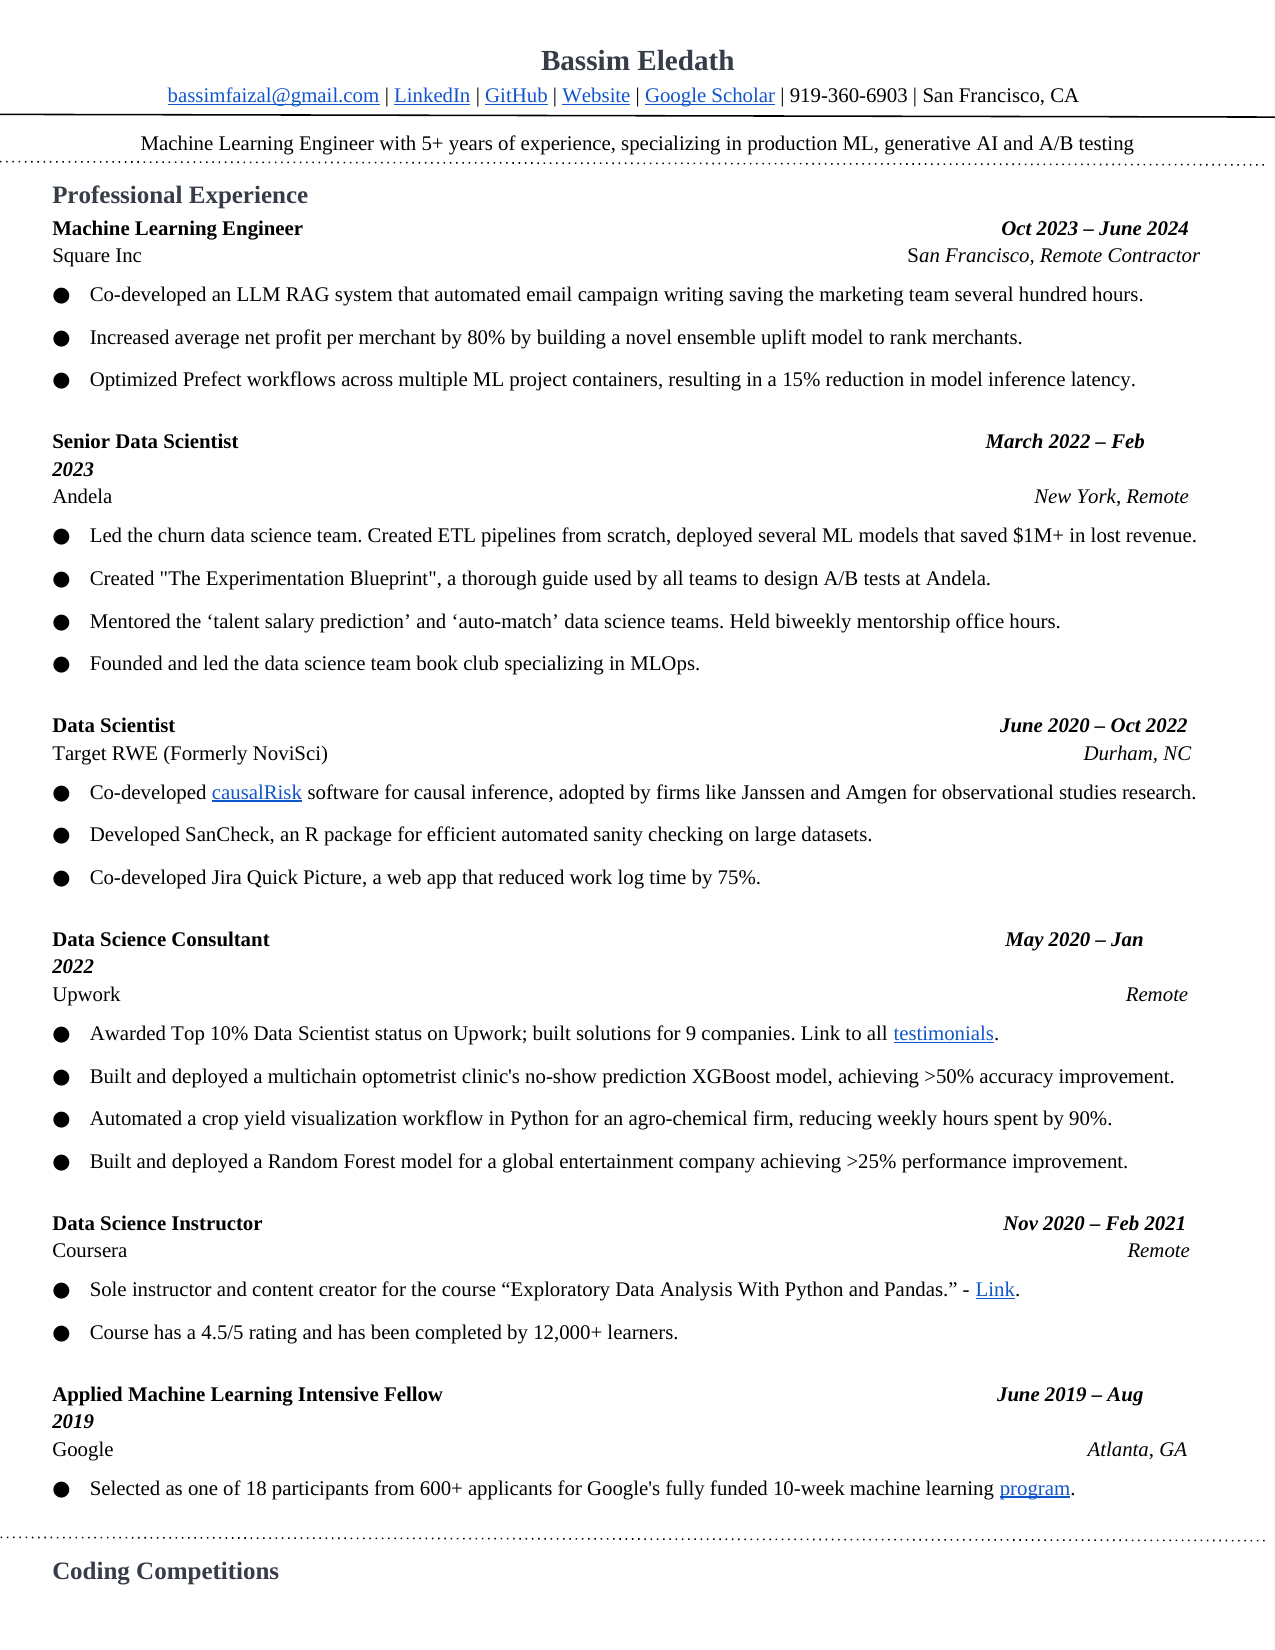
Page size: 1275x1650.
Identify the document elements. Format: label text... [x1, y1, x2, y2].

list Optimized Prefect workflows across multiple ML project containers, resulting in a 15% reduction in model inference latency. [52, 356, 1202, 399]
list Built and deployed a multichain optometrist clinic's no-show prediction XGBoost model, achieving >50% accuracy improvement. [52, 1052, 1202, 1095]
list Co-developed causalRisk software for causal inference, adopted by firms like Janssen and Amgen for observational studies research. [52, 768, 1202, 811]
list Co-developed Jira Quick Picture, a web app that reduced work log time by 75%. [52, 854, 1202, 896]
list Led the churn data science team. Created ETL pipelines from scratch, deployed several ML models that saved $1M+ in lost revenue. [52, 512, 1202, 554]
text Data Science Instructor Nov 2020 – Feb 2021 [52, 1211, 1191, 1235]
text Google Atlanta, GA [52, 1437, 1213, 1461]
list Automated a crop yield visualization workflow in Python for an agro-chemical firm, reducing weekly hours spent by 90%. [52, 1095, 1202, 1138]
text Coursera Remote [52, 1238, 1213, 1262]
text Senior Data Scientist March 2022 – Feb 2023 [52, 429, 1192, 481]
text Data Science Consultant May 2020 – Jan 2022 [52, 927, 1191, 978]
text Square Inc San Francisco, Remote Contractor [52, 243, 1213, 267]
list Developed SanCheck, an R package for efficient automated sanity checking on large datasets. [52, 811, 1202, 854]
text Andela New York, Remote [52, 484, 1213, 508]
list Sole instructor and content creator for the course “Exploratory Data Analysis With Python and Pandas.” - Link. [52, 1266, 1202, 1308]
text Professional Experience [52, 180, 1191, 209]
text Machine Learning Engineer with 5+ years of experience, specializing in production ML, generative AI and A/B testing [52, 131, 1223, 155]
text bassimfaizal@gmail.com | LinkedIn | GitHub | Website | Google Scholar | 919-360-6903 | San Francisco, CA [23, 83, 1223, 107]
list Mentored the ‘talent salary prediction’ and ‘auto-match’ data science teams. Held biweekly mentorship office hours. [52, 597, 1202, 640]
text Coding Competitions [52, 1556, 1223, 1585]
text Applied Machine Learning Intensive Fellow June 2019 – Aug 2019 [52, 1382, 1191, 1433]
list Co-developed an LLM RAG system that automated email campaign writing saving the marketing team several hundred hours. [52, 271, 1202, 313]
text Data Scientist June 2020 – Oct 2022 [52, 713, 1191, 737]
list Awarded Top 10% Data Scientist status on Upwork; built solutions for 9 companies. Link to all testimonials. [52, 1009, 1202, 1052]
list Created "The Experimentation Blueprint", a thorough guide used by all teams to design A/B tests at Andela. [52, 554, 1202, 597]
text Bassim Eledath [52, 43, 1223, 77]
text Upwork Remote [52, 982, 1213, 1006]
text Target RWE (Formerly NoviSci) Durham, NC [52, 741, 1213, 765]
text Machine Learning Engineer Oct 2023 – June 2024 [52, 215, 1191, 239]
list Founded and led the data science team book club specializing in MLOps. [52, 640, 1202, 683]
list Increased average net profit per merchant by 80% by building a novel ensemble uplift model to rank merchants. [52, 313, 1202, 356]
list Selected as one of 18 participants from 600+ applicants for Google's fully funded 10-week machine learning program. [52, 1464, 1202, 1507]
list Built and deployed a Random Forest model for a global entertainment company achieving >25% performance improvement. [52, 1138, 1202, 1180]
list Course has a 4.5/5 rating and has been completed by 12,000+ learners. [52, 1308, 1202, 1351]
